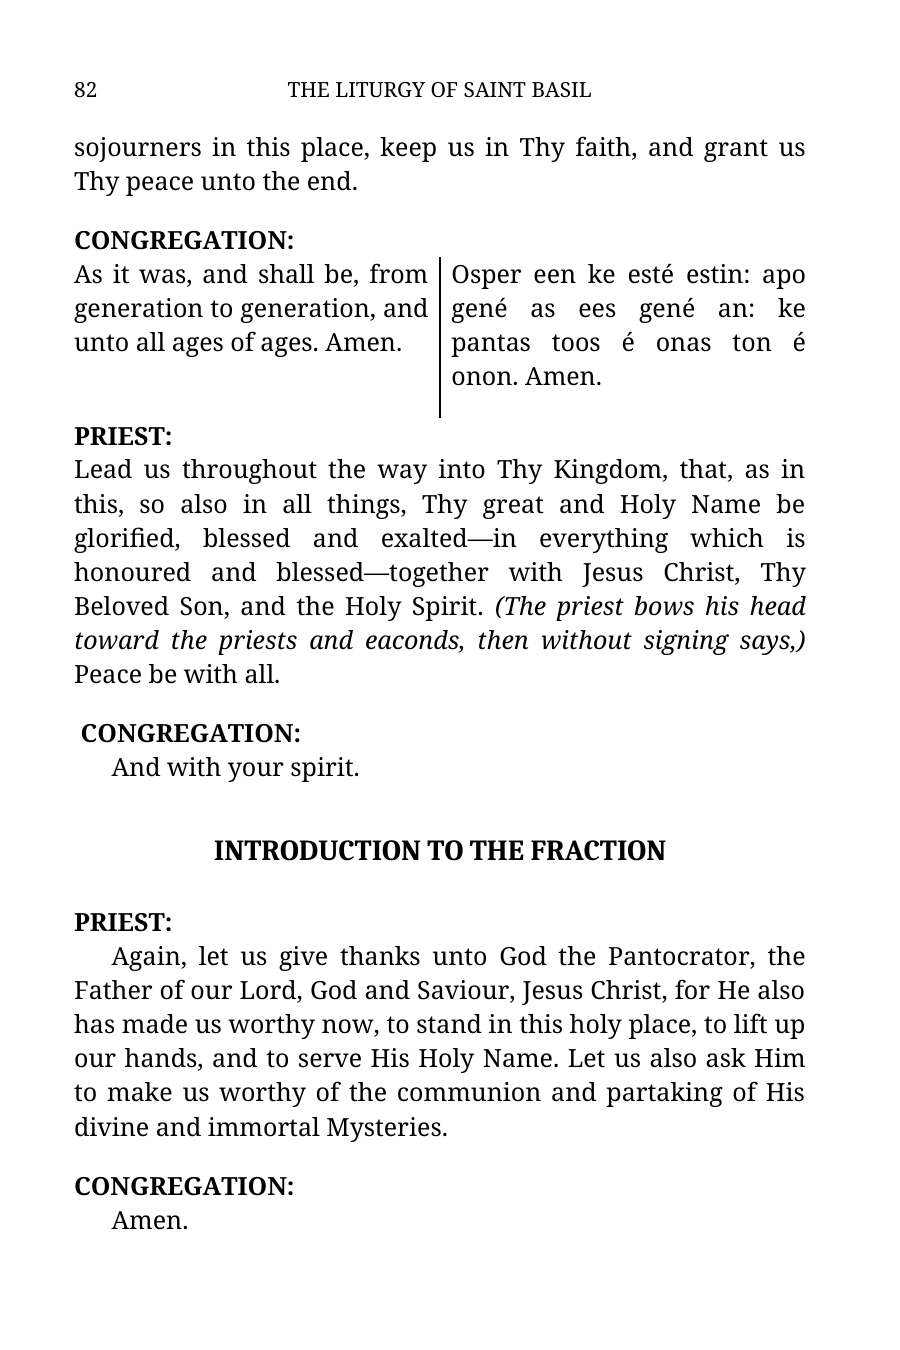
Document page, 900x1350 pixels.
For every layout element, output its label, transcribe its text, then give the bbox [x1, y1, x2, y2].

subtitle INTRODUCTION TO THE FRACTION [74, 834, 806, 867]
text CONGREGATION: [74, 1168, 806, 1202]
text CONGREGATION: [74, 223, 806, 257]
table_header Osper een ke esté estin: apo gené as ees gené an: ke pantas toos é onas ton é onon. Amen. [441, 257, 817, 418]
text CONGREGATION: [74, 716, 806, 750]
text And with your spirit. [74, 750, 806, 784]
text PRIEST: [74, 905, 806, 939]
table_header As it was, and shall be, from generation to generation, and unto all ages of ages. Amen. [63, 257, 439, 418]
text PRIEST: [74, 418, 806, 452]
text Again, let us give thanks unto God the Pantocrator, the Father of our Lord, God and Saviour, Jesus Christ, for He also has made us worthy now, to stand in this holy place, to lift up our hands, and to serve His Holy Name. Let us also ask Him to make us worthy of the communion and partaking of His divine and immortal Mysteries. [74, 939, 806, 1143]
text Amen. [74, 1202, 806, 1236]
text Lead us throughout the way into Thy Kingdom, that, as in this, so also in all things, Thy great and Holy Name be glorified, blessed and exalted—in everything which is honoured and blessed—together with Jesus Christ, Thy Beloved Son, and the Holy Spirit. (The priest bows his head toward the priests and eaconds, then without signing says,) Peace be with all. [74, 452, 806, 691]
